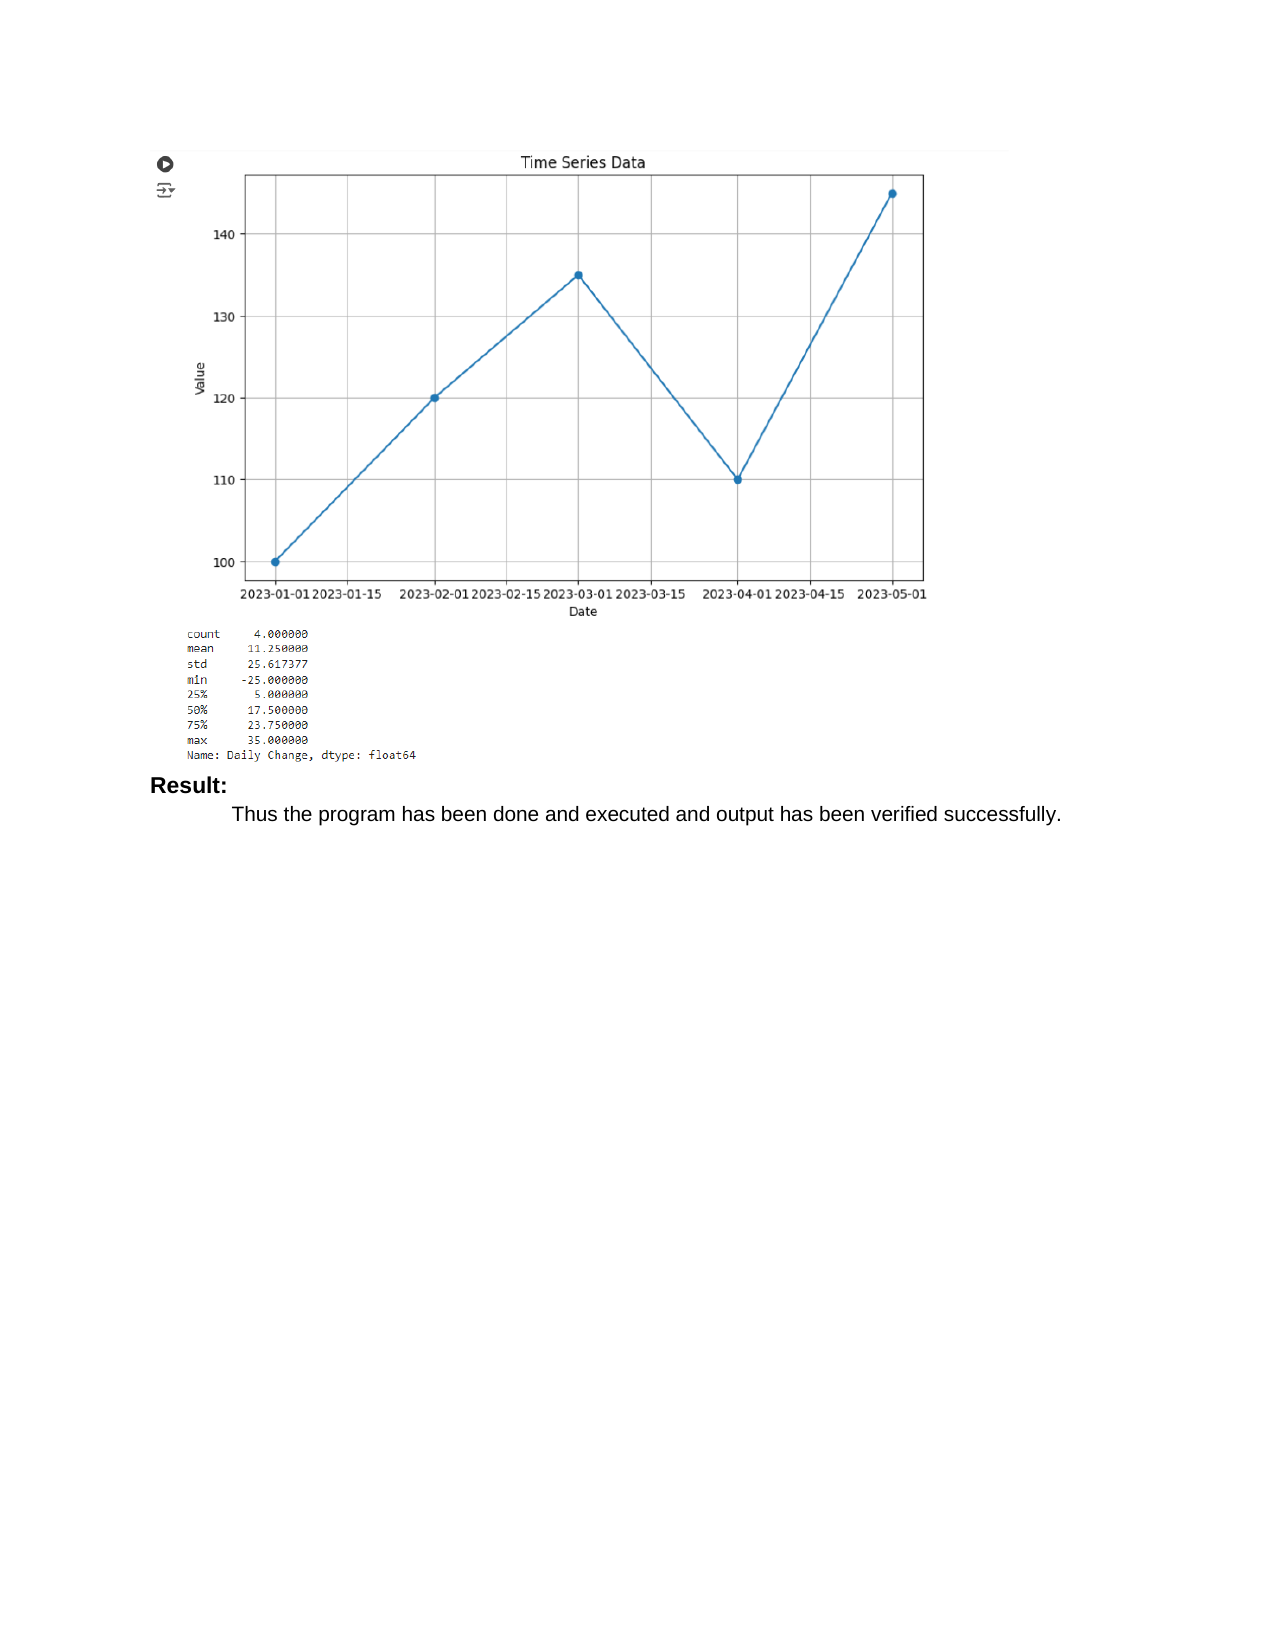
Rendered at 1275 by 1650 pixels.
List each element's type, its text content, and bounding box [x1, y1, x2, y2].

text Thus the program has been done and executed and output has been verified successfully. [150, 802, 1125, 826]
text Result: [150, 772, 1125, 798]
picture [150, 150, 1009, 768]
